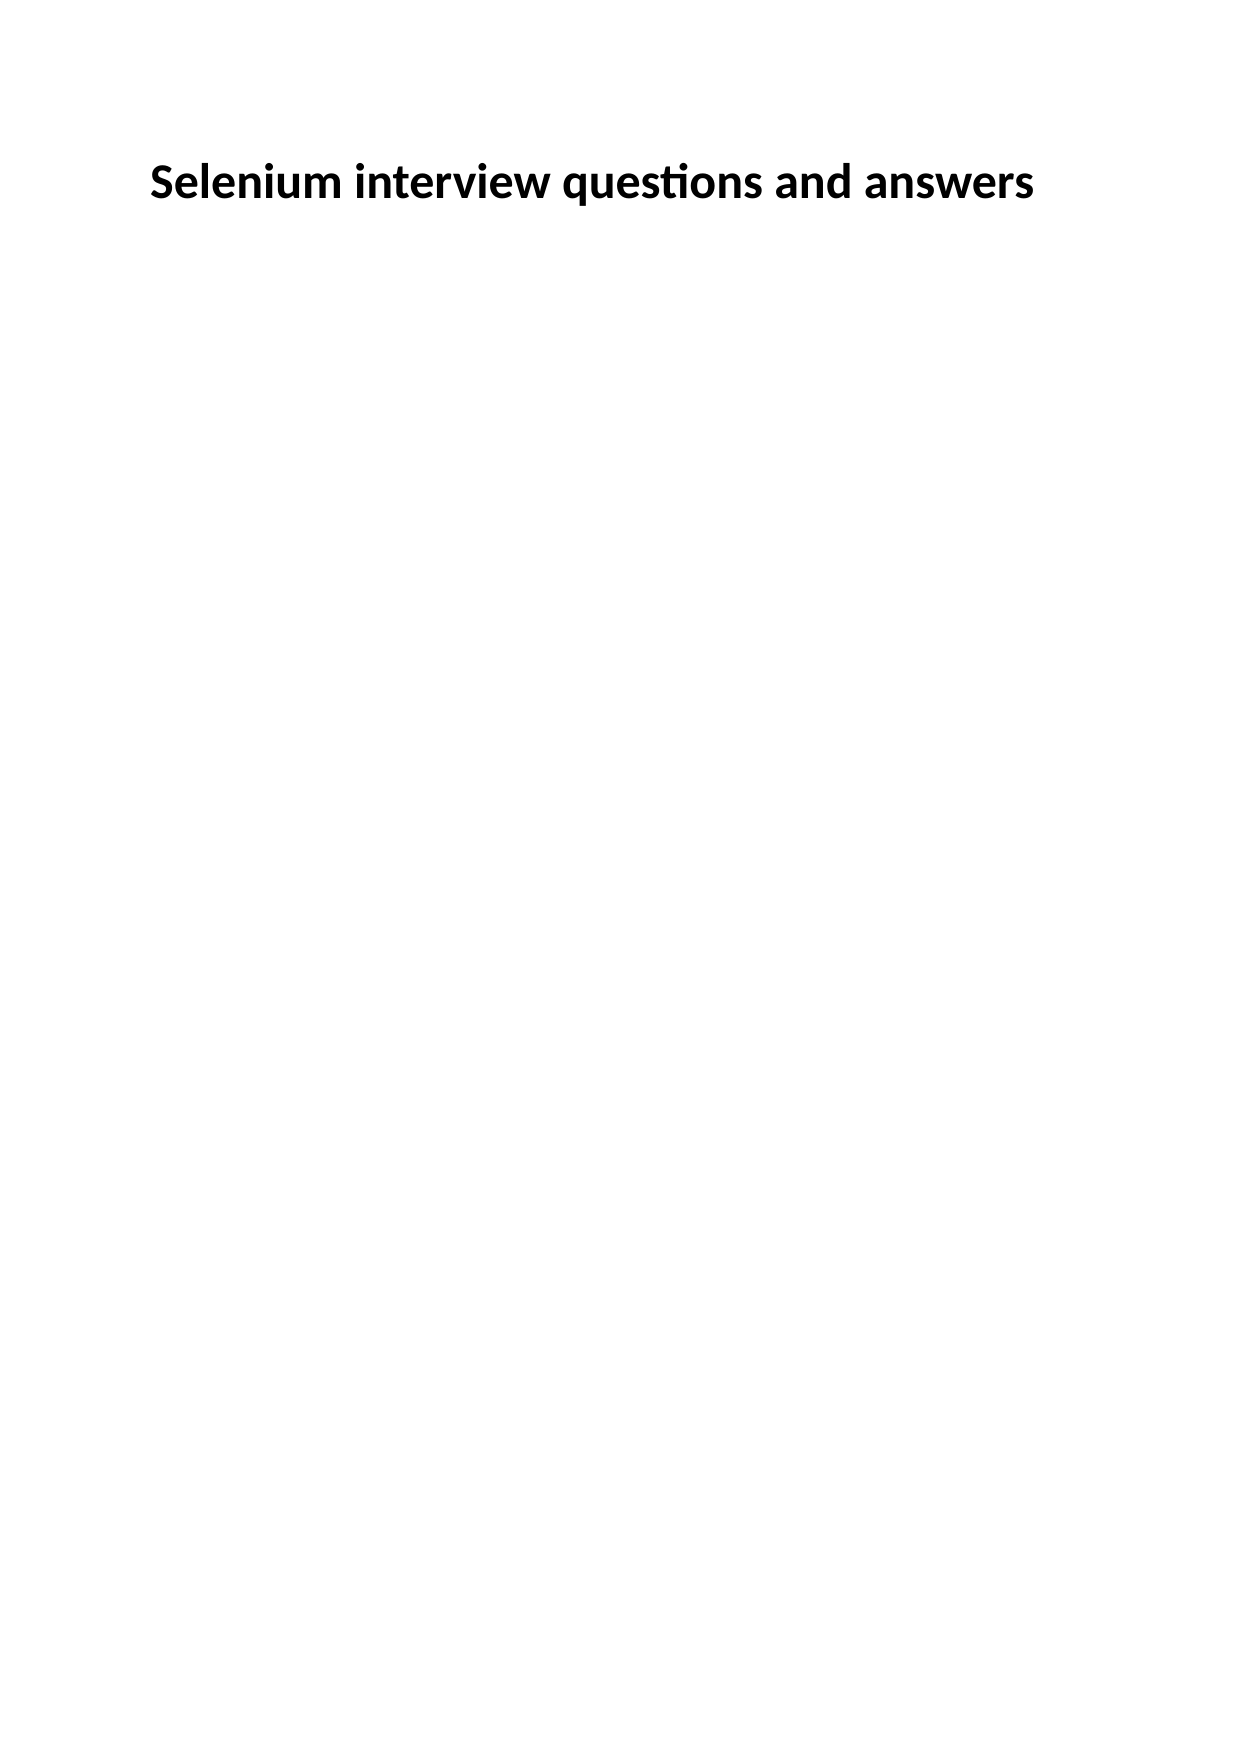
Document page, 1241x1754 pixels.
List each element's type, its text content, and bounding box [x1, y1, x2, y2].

text Selenium interview questions and answers [150, 150, 1090, 211]
